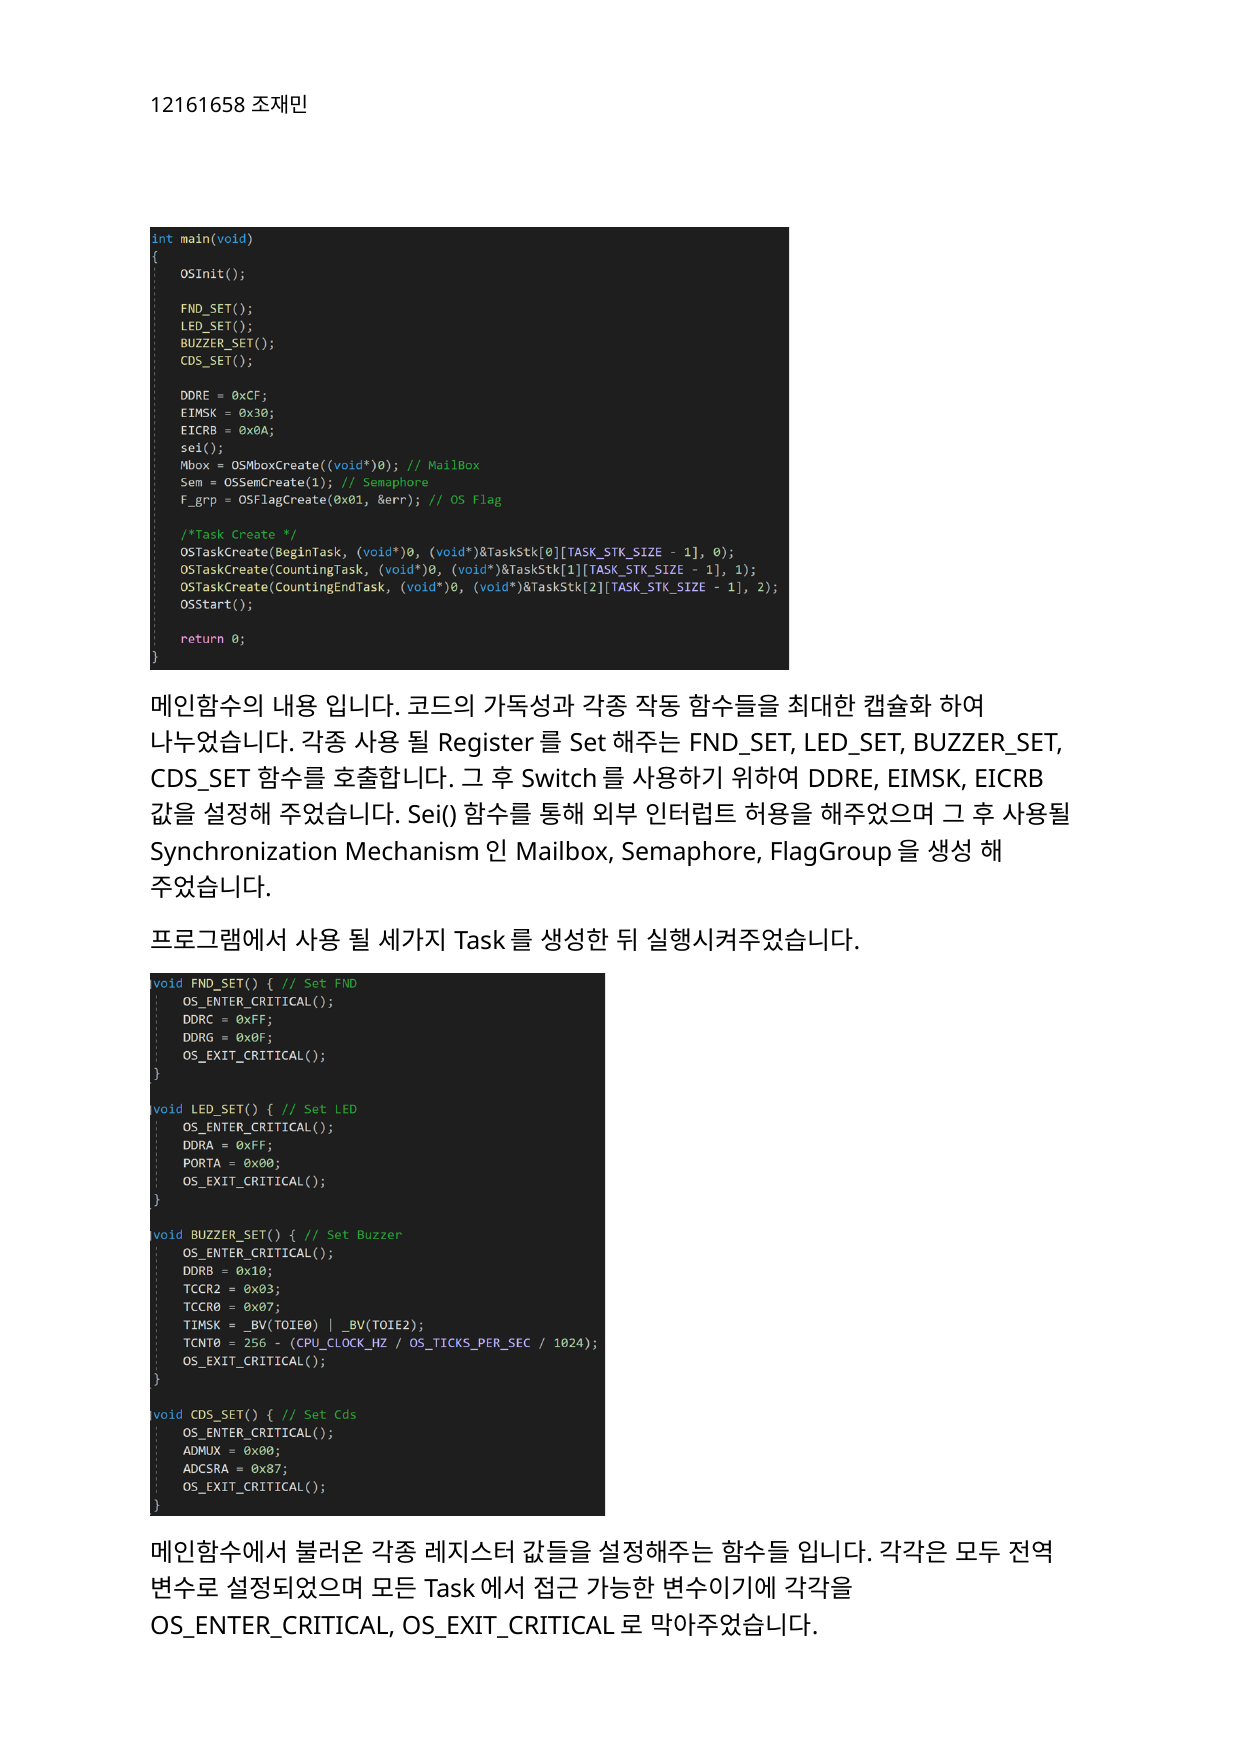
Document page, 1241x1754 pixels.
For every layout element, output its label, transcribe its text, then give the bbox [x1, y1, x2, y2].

picture [150, 227, 790, 670]
text 메인함수에서 불러온 각종 레지스터 값들을 설정해주는 함수들 입니다. 각각은 모두 전역 변수로 설정되었으며 모든 Task에서 접근 가능한 변수이기에 각각을 OS_ENTER_CRITICAL, OS_EXIT_CRITICAL로 막아주었습니다. [150, 1533, 1090, 1641]
text 프로그램에서 사용 될 세가지 Task를 생성한 뒤 실행시켜주었습니다. [150, 920, 1090, 956]
text 메인함수의 내용 입니다. 코드의 가독성과 각종 작동 함수들을 최대한 캡슐화 하여 나누었습니다. 각종 사용 될 Register를 Set 해주는 FND_SET, LED_SET, BUZZER_SET, CDS_SET 함수를 호출합니다. 그 후 Switch를 사용하기 위하여 DDRE, EIMSK, EICRB 값을 설정해 주었습니다. Sei() 함수를 통해 외부 인터럽트 허용을 해주었으며 그 후 사용될 Synchronization Mechanism인 Mailbox, Semaphore, FlagGroup을 생성 해 주었습니다. [150, 686, 1090, 903]
picture [150, 973, 605, 1516]
